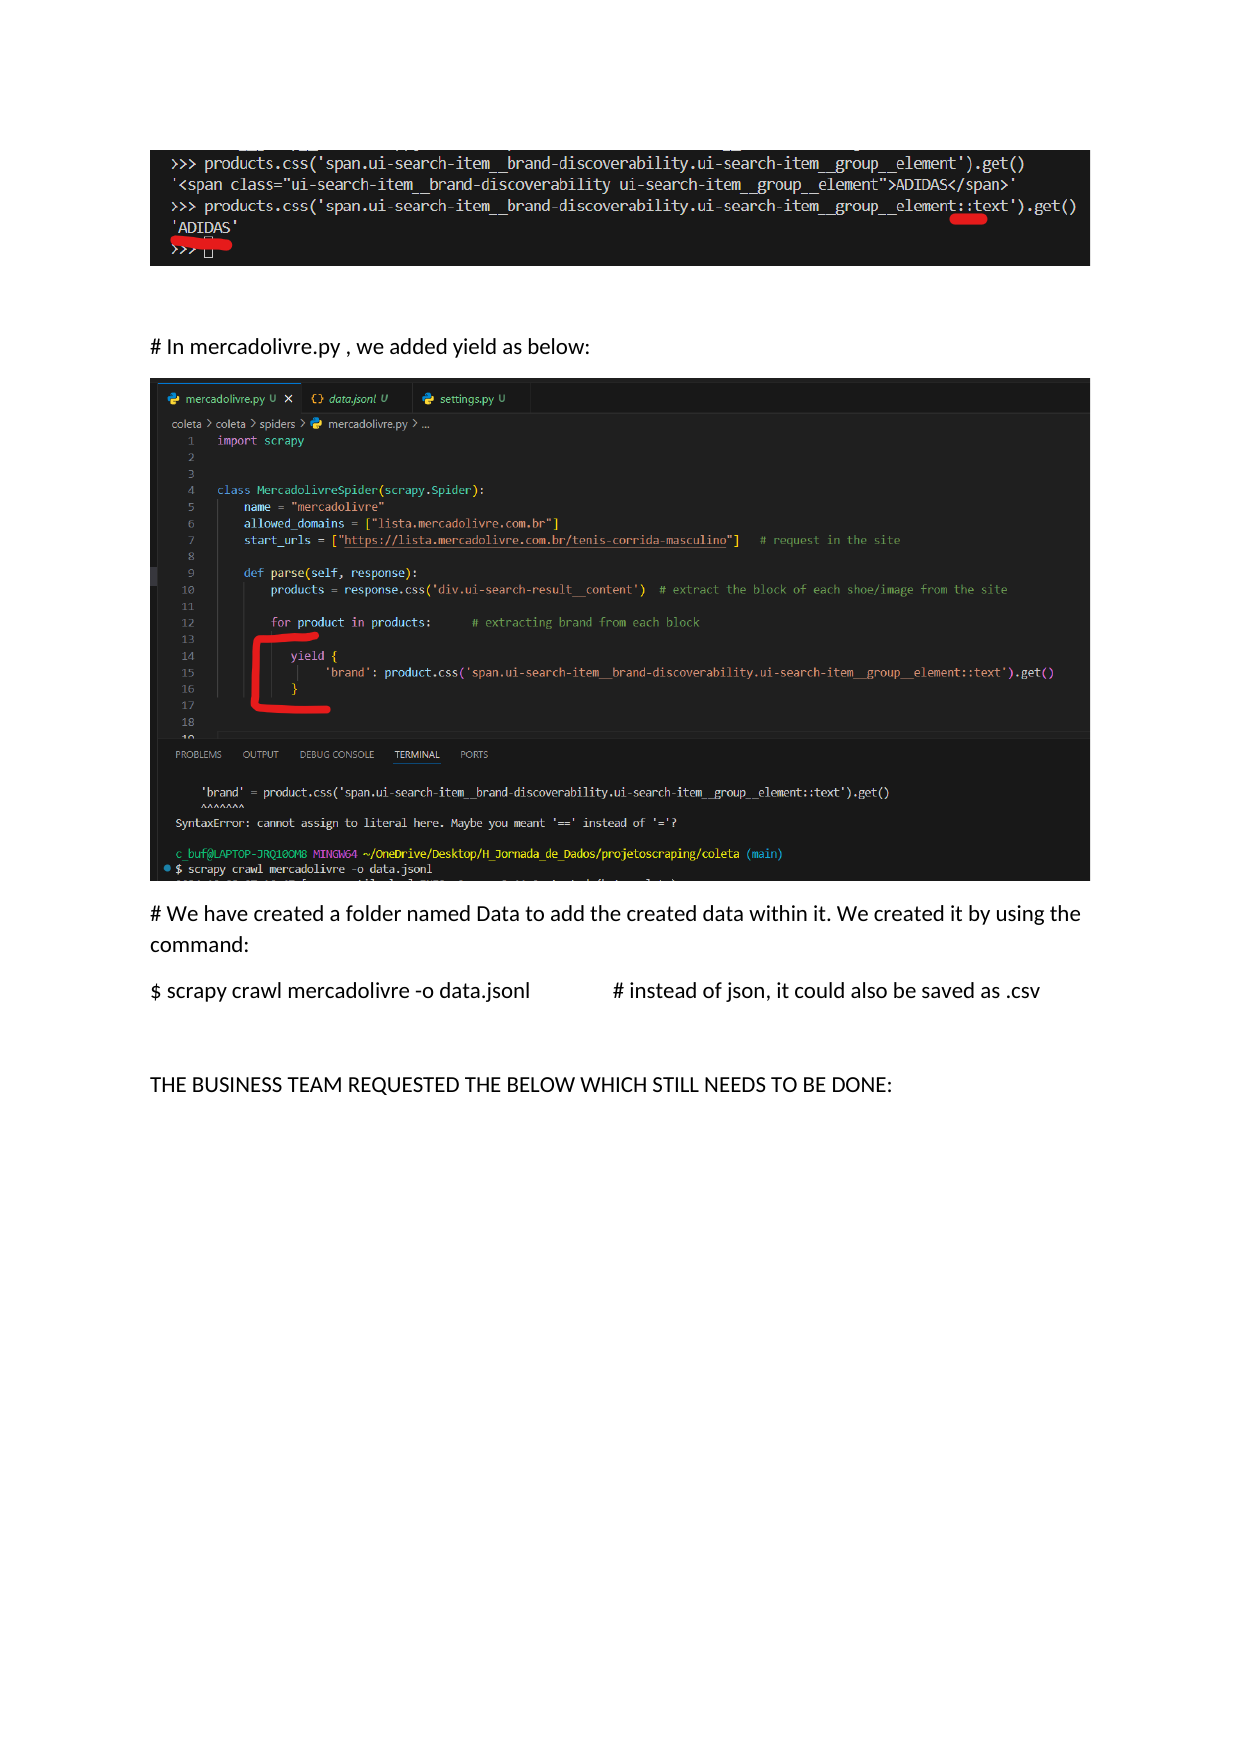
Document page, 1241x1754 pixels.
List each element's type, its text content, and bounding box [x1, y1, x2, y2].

text $ scrapy crawl mercadolivre -o data.jsonl # instead of json, it could also be saved as .csv [150, 977, 1090, 1005]
picture [150, 378, 1091, 881]
text # In mercadolivre.py , we added yield as below: [150, 332, 1090, 360]
picture [150, 150, 1091, 266]
text # We have created a folder named Data to add the created data within it. We created it by using the command: [150, 899, 1090, 958]
text THE BUSINESS TEAM REQUESTED THE BELOW WHICH STILL NEEDS TO BE DONE: [150, 1070, 1090, 1098]
